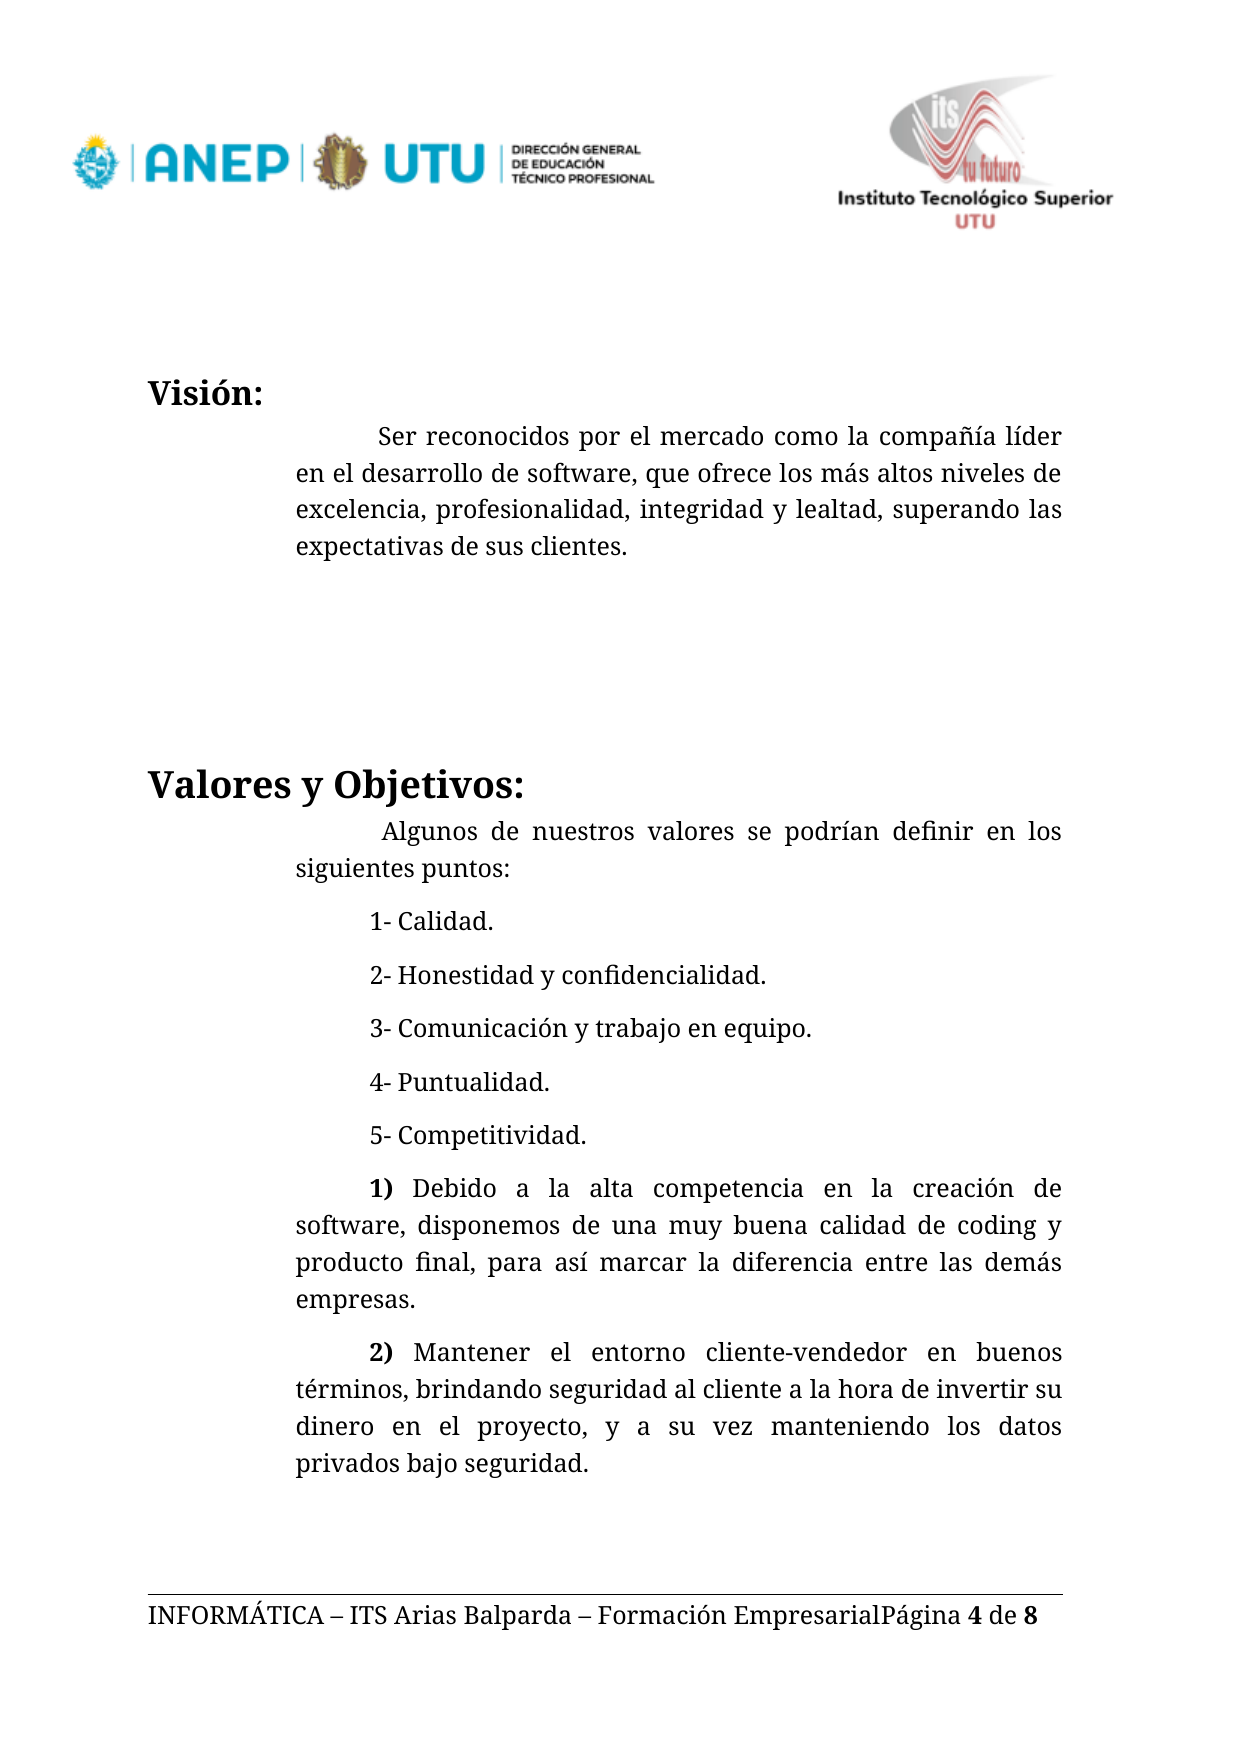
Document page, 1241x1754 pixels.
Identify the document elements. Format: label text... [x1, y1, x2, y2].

text 1- Calidad. [295, 904, 1063, 938]
text 5- Competitividad. [295, 1118, 1063, 1152]
text 4- Puntualidad. [295, 1064, 1063, 1098]
subtitle Visión: [148, 369, 1063, 415]
text 1) Debido a la alta competencia en la creación de software, disponemos de una muy buena calidad de coding y producto final, para así marcar la diferencia entre las demás empresas. [295, 1171, 1063, 1316]
text 2) Mantener el entorno cliente-vendedor en buenos términos, brindando seguridad al cliente a la hora de invertir su dinero en el proyecto, y a su vez manteniendo los datos privados bajo seguridad. [295, 1335, 1063, 1479]
text 2- Honestidad y confidencialidad. [295, 957, 1063, 991]
picture [50, 51, 1185, 251]
text 3- Comunicación y trabajo en equipo. [295, 1011, 1063, 1045]
text Algunos de nuestros valores se podrían definir en los siguientes puntos: [295, 814, 1063, 884]
subtitle Valores y Objetivos: [148, 759, 1063, 810]
text Ser reconocidos por el mercado como la compañía líder en el desarrollo de software, que ofrece los más altos niveles de excelencia, profesionalidad, integridad y lealtad, superando las expectativas de sus clientes. [295, 418, 1063, 563]
